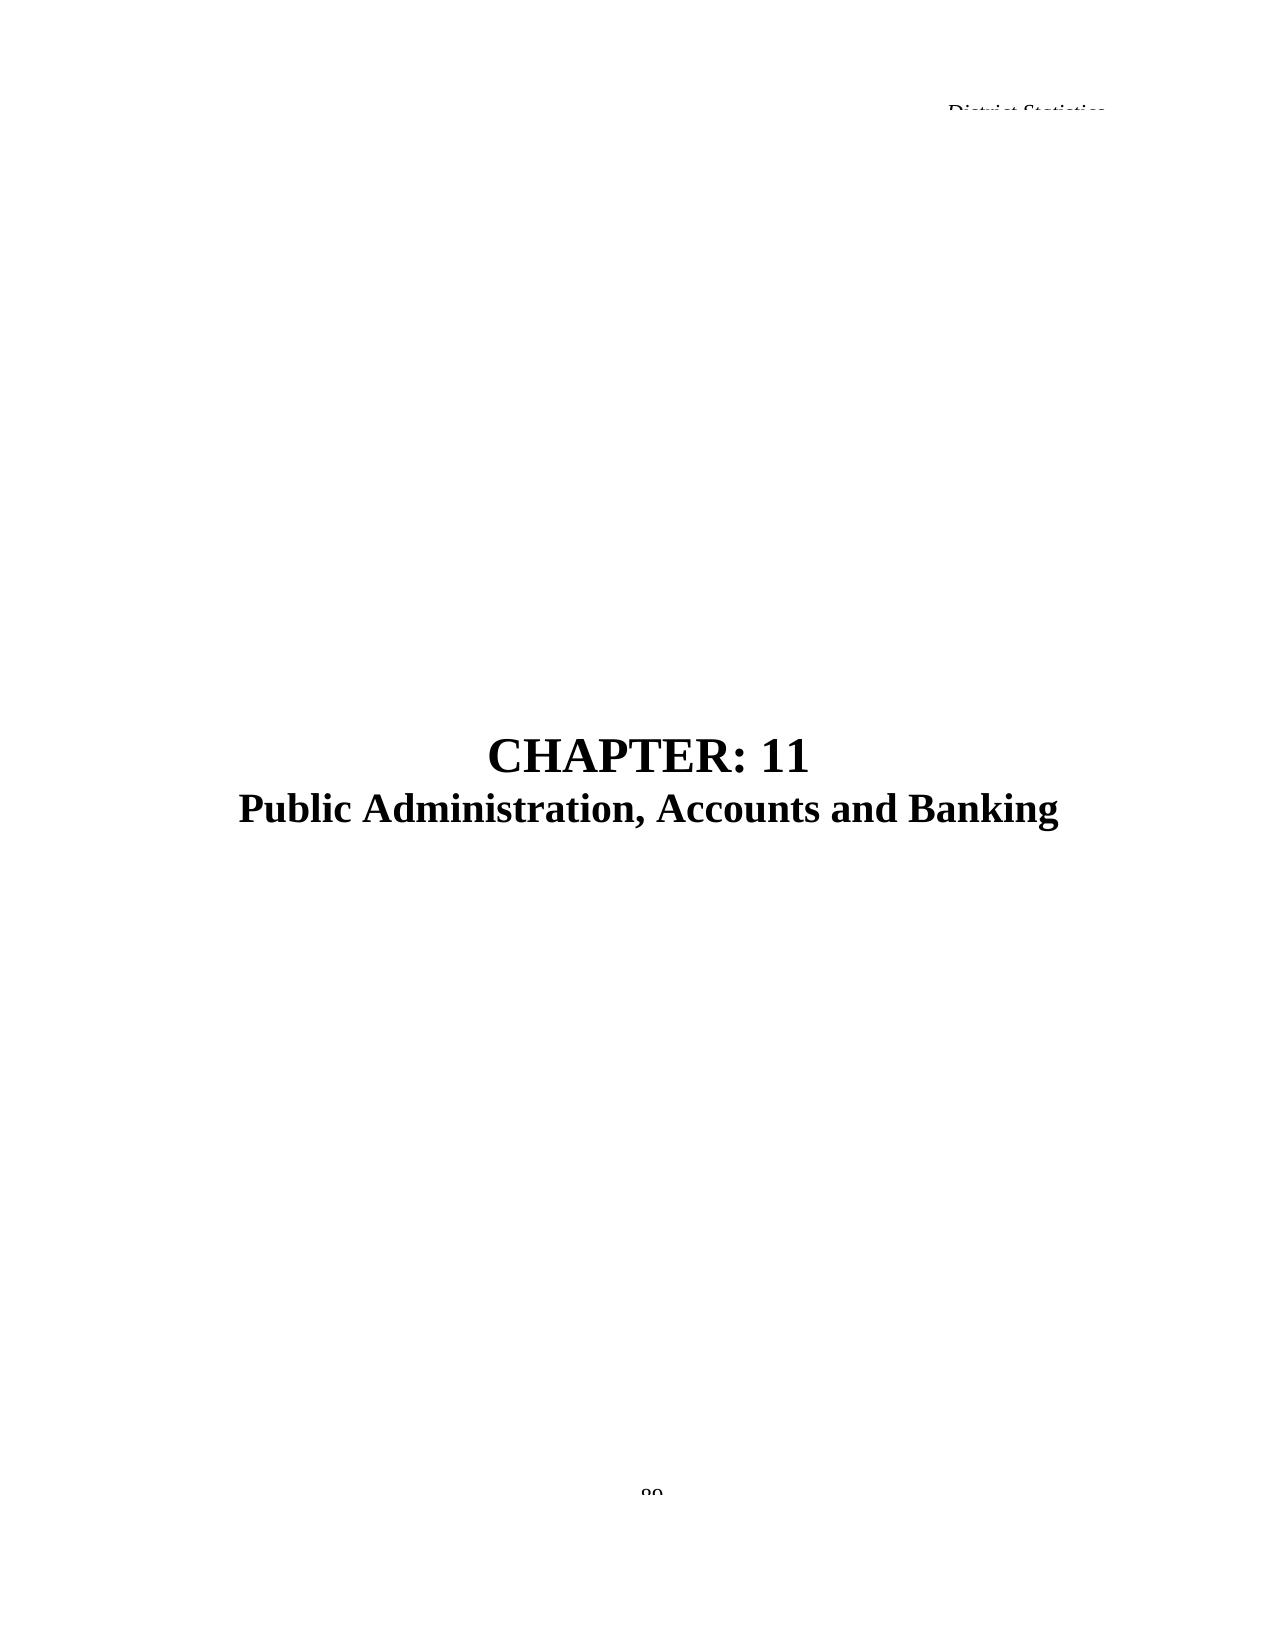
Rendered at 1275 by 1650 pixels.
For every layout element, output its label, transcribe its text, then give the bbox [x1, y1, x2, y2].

subtitle Public Administration, Accounts and Banking [135, 783, 1162, 831]
subtitle CHAPTER: 11 [135, 726, 1162, 783]
